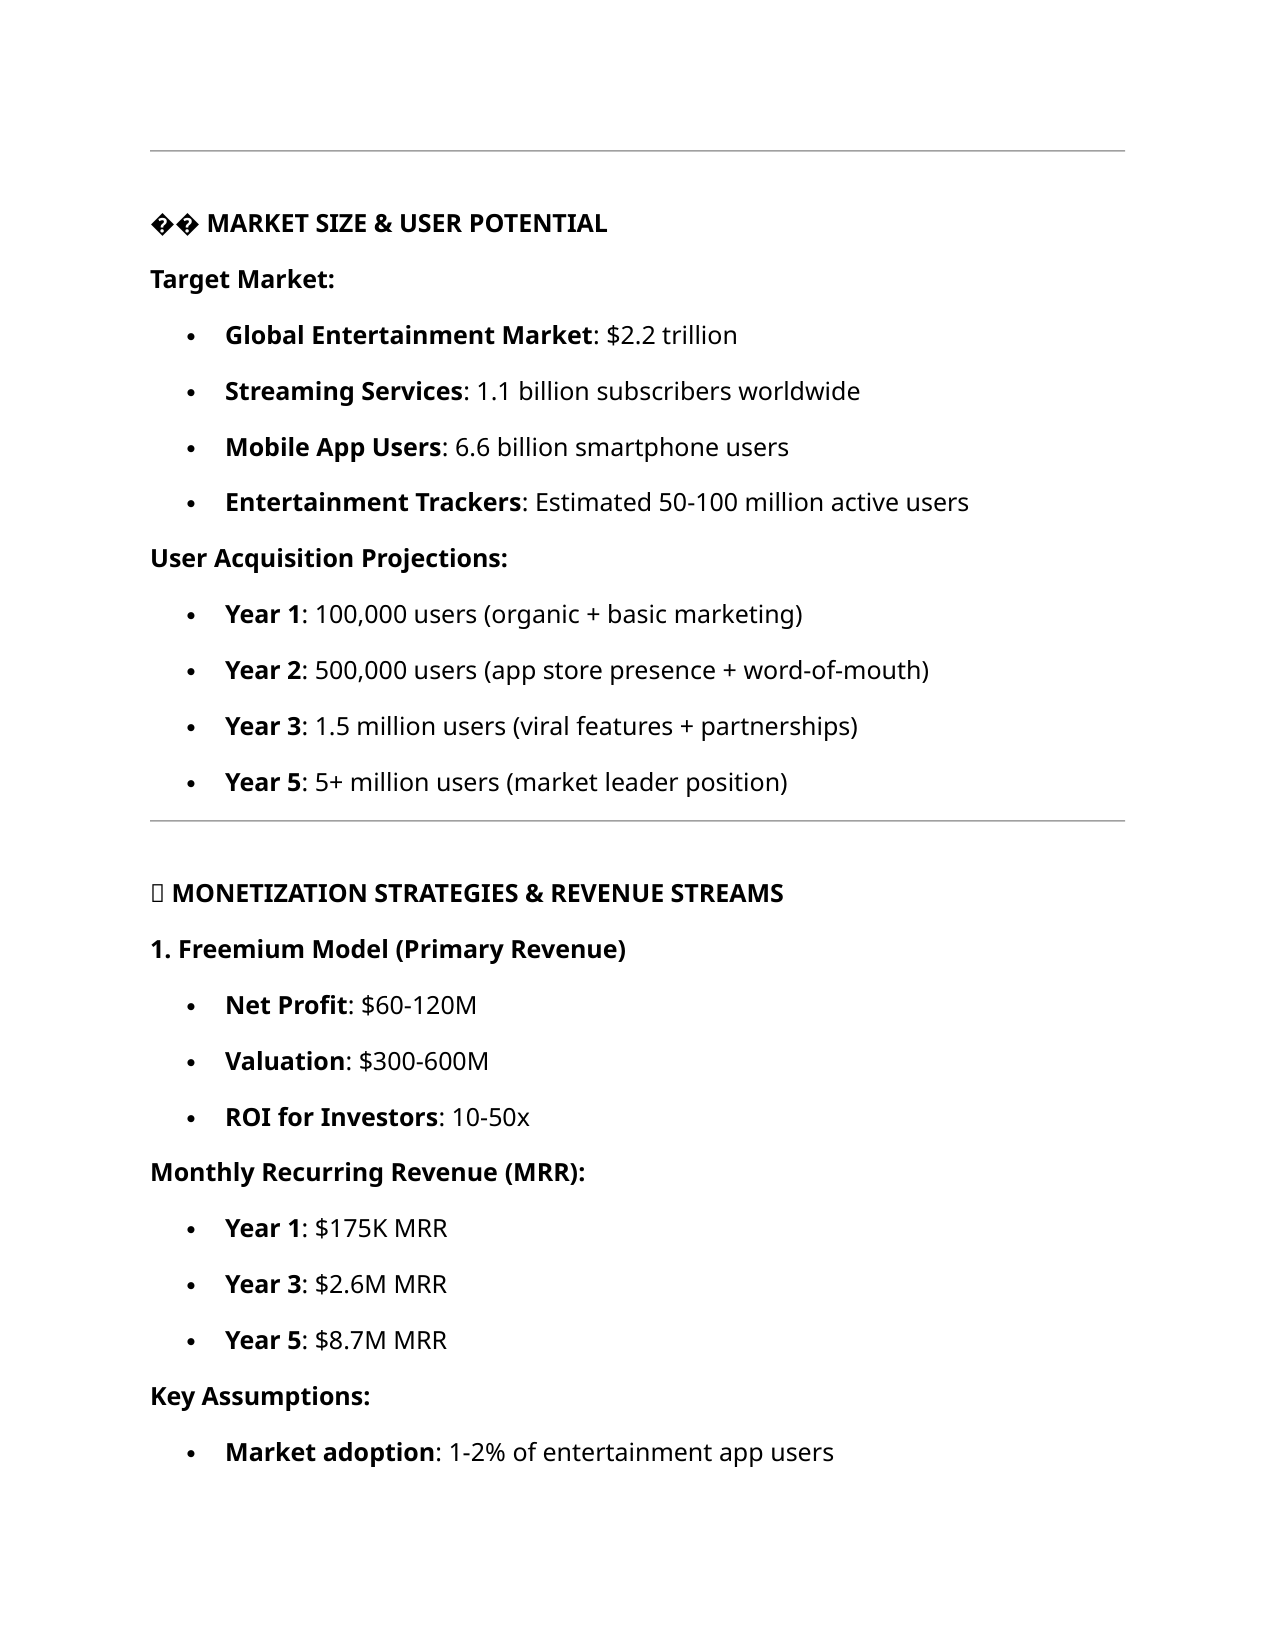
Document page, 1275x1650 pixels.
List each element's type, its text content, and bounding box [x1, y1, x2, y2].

list Year 5: 5+ million users (market leader position) [187, 764, 1125, 798]
text �� MARKET SIZE & USER POTENTIAL [150, 206, 1125, 240]
list Year 3: $2.6M MRR [187, 1267, 1125, 1301]
list ROI for Investors: 10-50x [187, 1099, 1125, 1133]
list Year 5: $8.7M MRR [187, 1322, 1125, 1357]
list Global Entertainment Market: $2.2 trillion [187, 317, 1125, 352]
list Year 3: 1.5 million users (viral features + partnerships) [187, 708, 1125, 742]
text User Acquisition Projections: [150, 541, 1125, 575]
list Mobile App Users: 6.6 billion smartphone users [187, 429, 1125, 463]
text Target Market: [150, 262, 1125, 296]
text 1. Freemium Model (Primary Revenue) [150, 932, 1125, 966]
list Year 1: 100,000 users (organic + basic marketing) [187, 597, 1125, 631]
text 💵 MONETIZATION STRATEGIES & REVENUE STREAMS [150, 876, 1125, 910]
text Key Assumptions: [150, 1378, 1125, 1412]
list Valuation: $300-600M [187, 1043, 1125, 1077]
list Streaming Services: 1.1 billion subscribers worldwide [187, 373, 1125, 407]
text Monthly Recurring Revenue (MRR): [150, 1155, 1125, 1189]
list Year 2: 500,000 users (app store presence + word-of-mouth) [187, 652, 1125, 687]
list Year 1: $175K MRR [187, 1211, 1125, 1245]
list Net Profit: $60-120M [187, 987, 1125, 1022]
list Market adoption: 1-2% of entertainment app users [187, 1434, 1125, 1468]
list Entertainment Trackers: Estimated 50-100 million active users [187, 485, 1125, 519]
